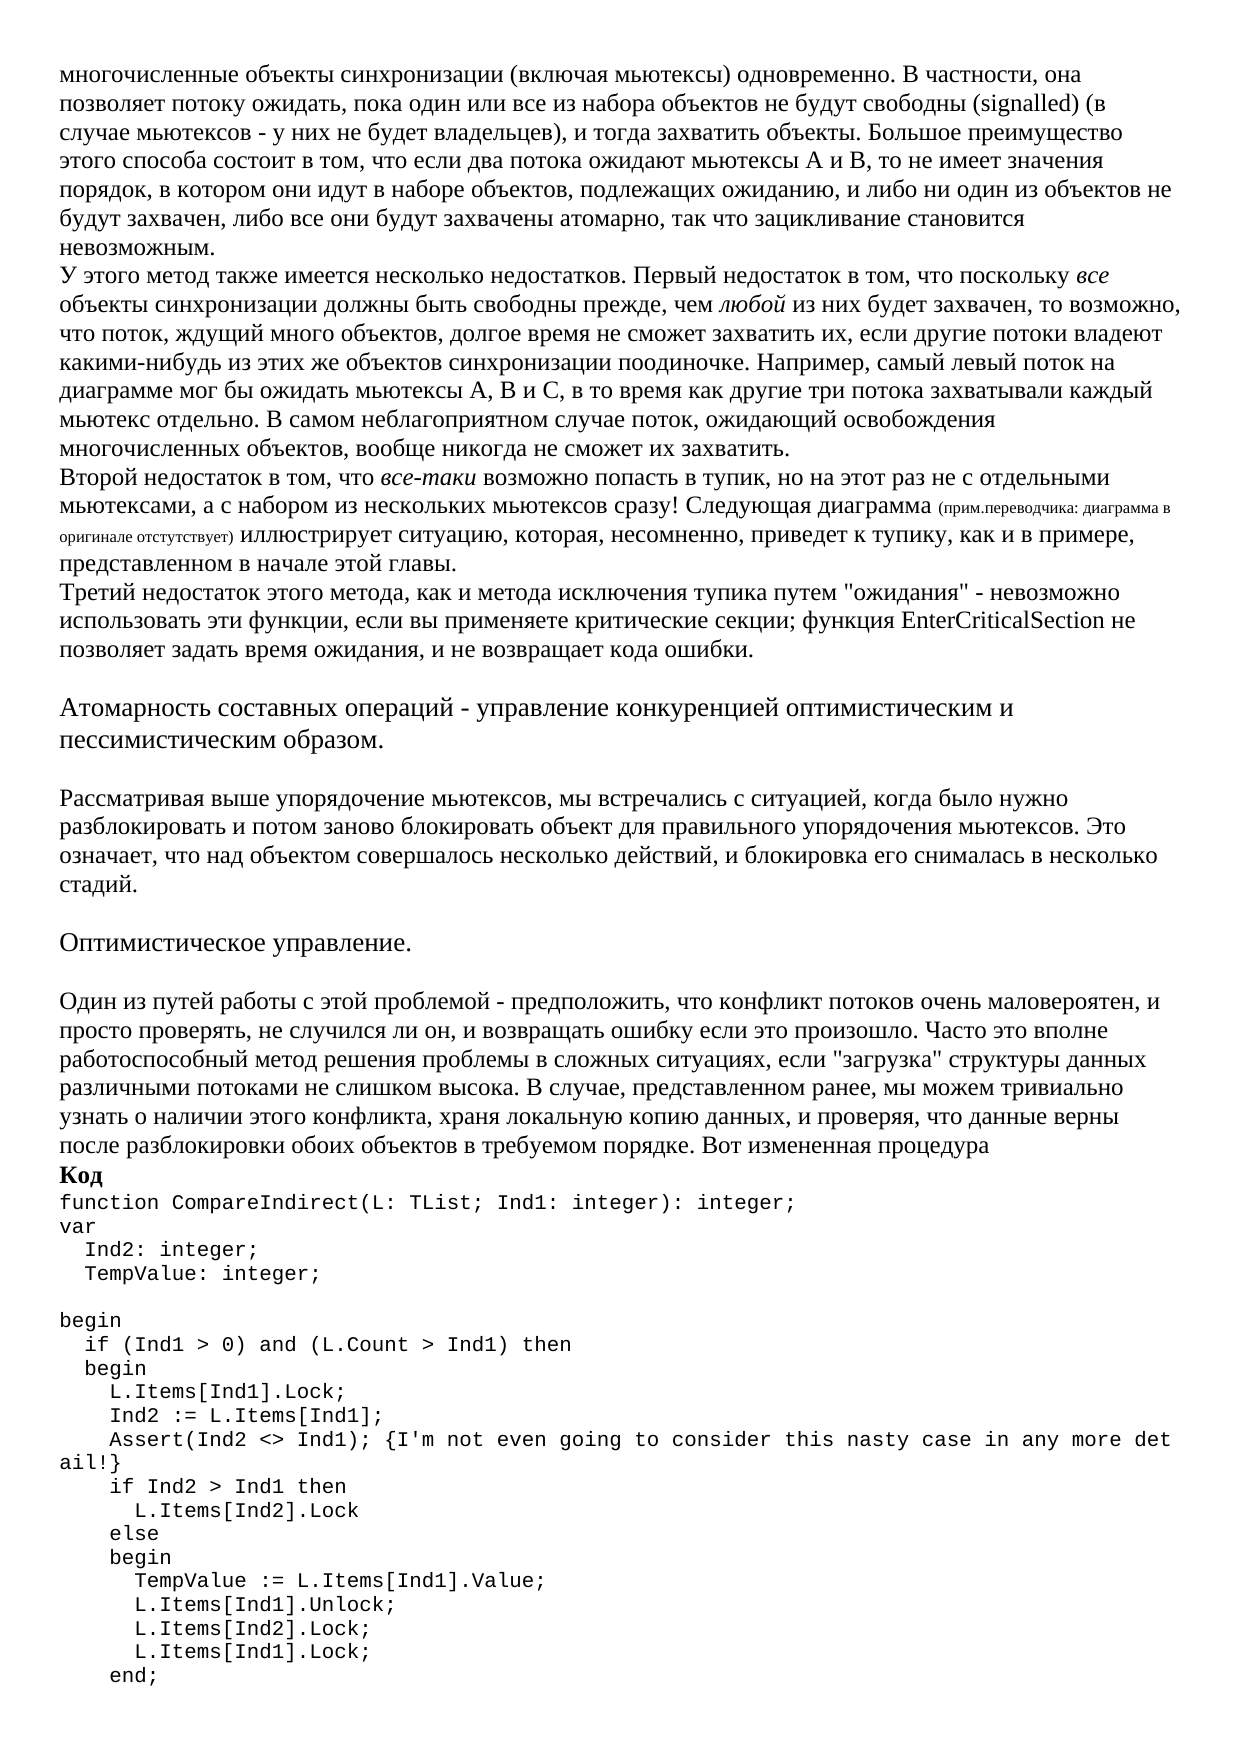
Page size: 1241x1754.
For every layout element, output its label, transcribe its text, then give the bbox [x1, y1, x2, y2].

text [59, 59, 1181, 1159]
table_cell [58, 1191, 1183, 1690]
table_header Код [58, 1159, 1183, 1191]
